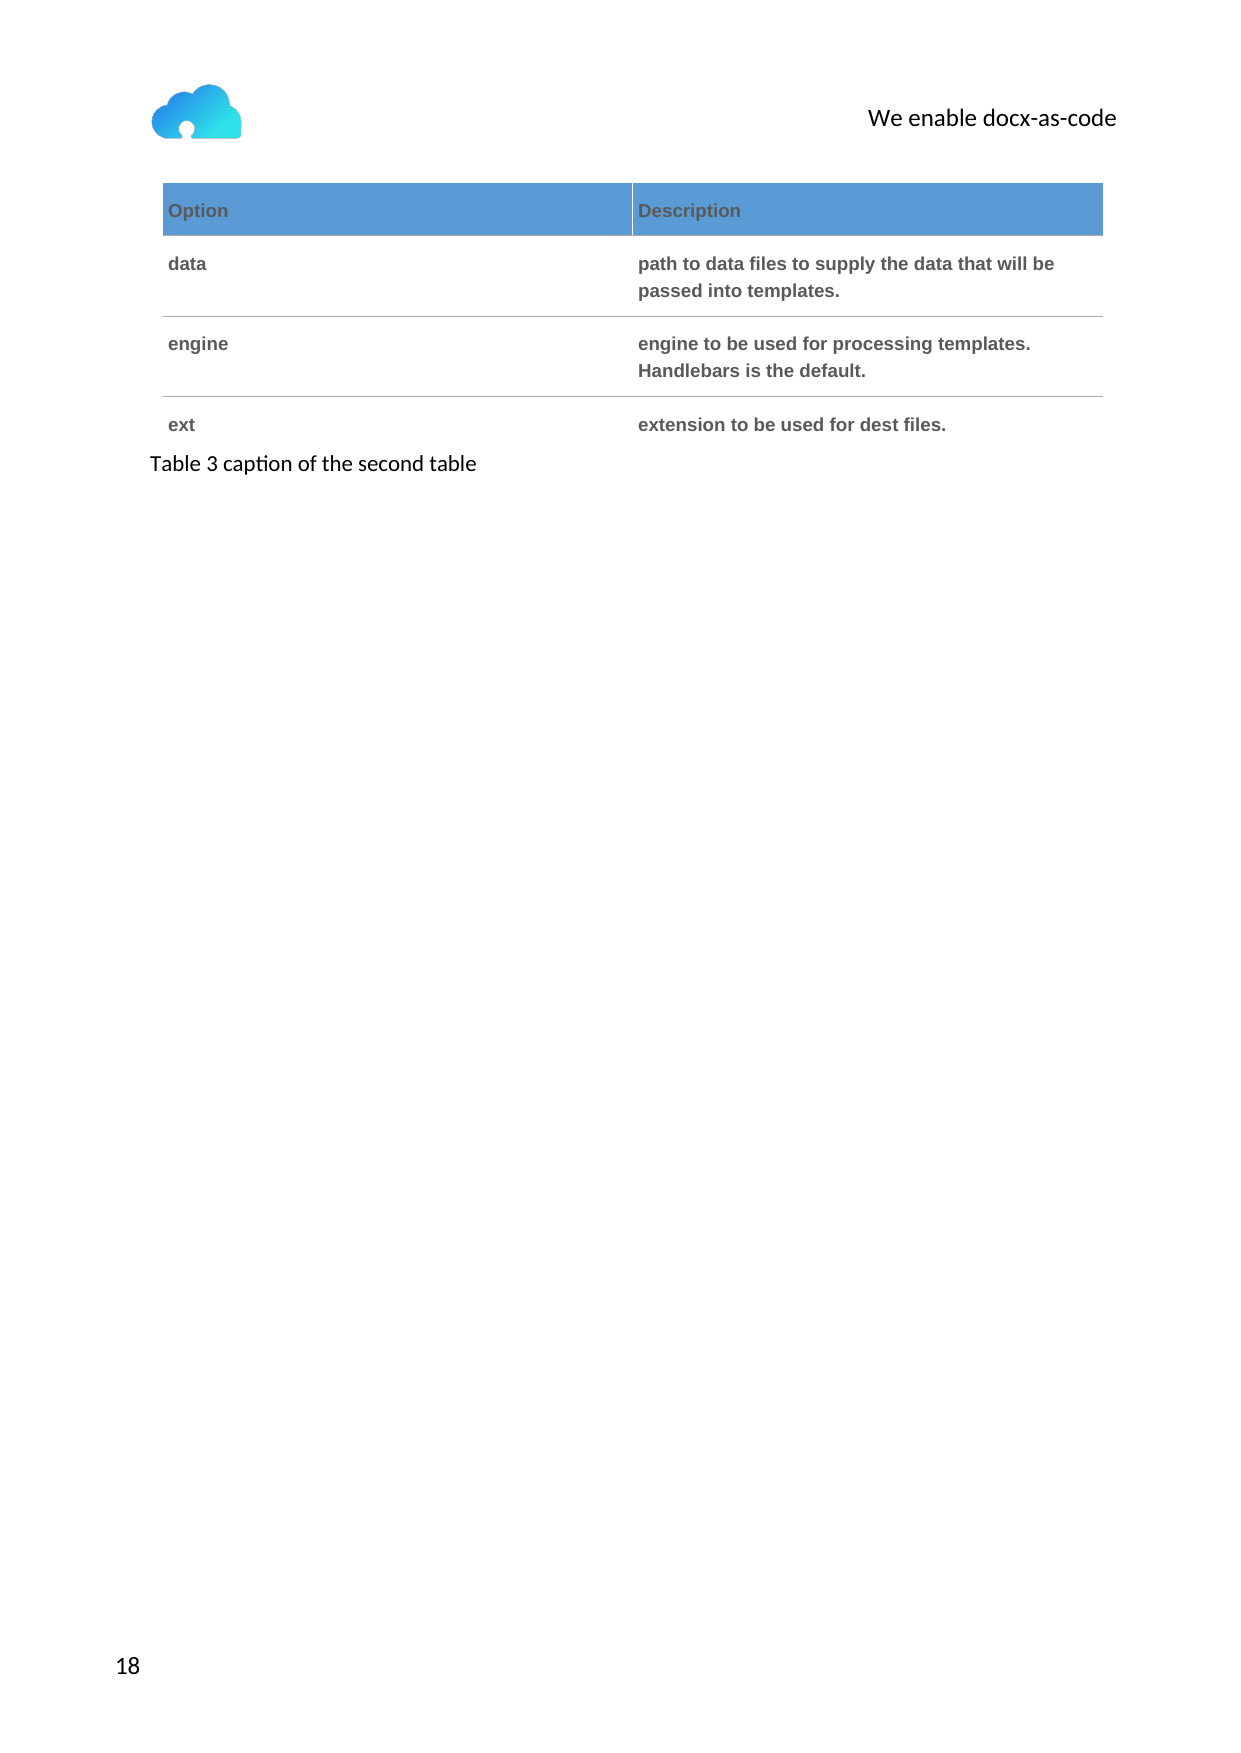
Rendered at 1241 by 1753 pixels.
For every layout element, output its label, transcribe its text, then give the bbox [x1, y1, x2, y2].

table_cell extension to be used for dest files. [633, 397, 1103, 449]
table_cell data [163, 236, 632, 316]
table_header Option [163, 183, 632, 235]
table_cell engine to be used for processing templates. Handlebars is the default. [633, 317, 1103, 396]
table_header Description [633, 183, 1103, 235]
table_cell path to data files to supply the data that will be passed into templates. [633, 236, 1103, 316]
text Table 3 caption of the second table [150, 449, 1090, 477]
table_cell ext [163, 397, 632, 449]
table_cell engine [163, 317, 632, 396]
picture [150, 73, 243, 153]
